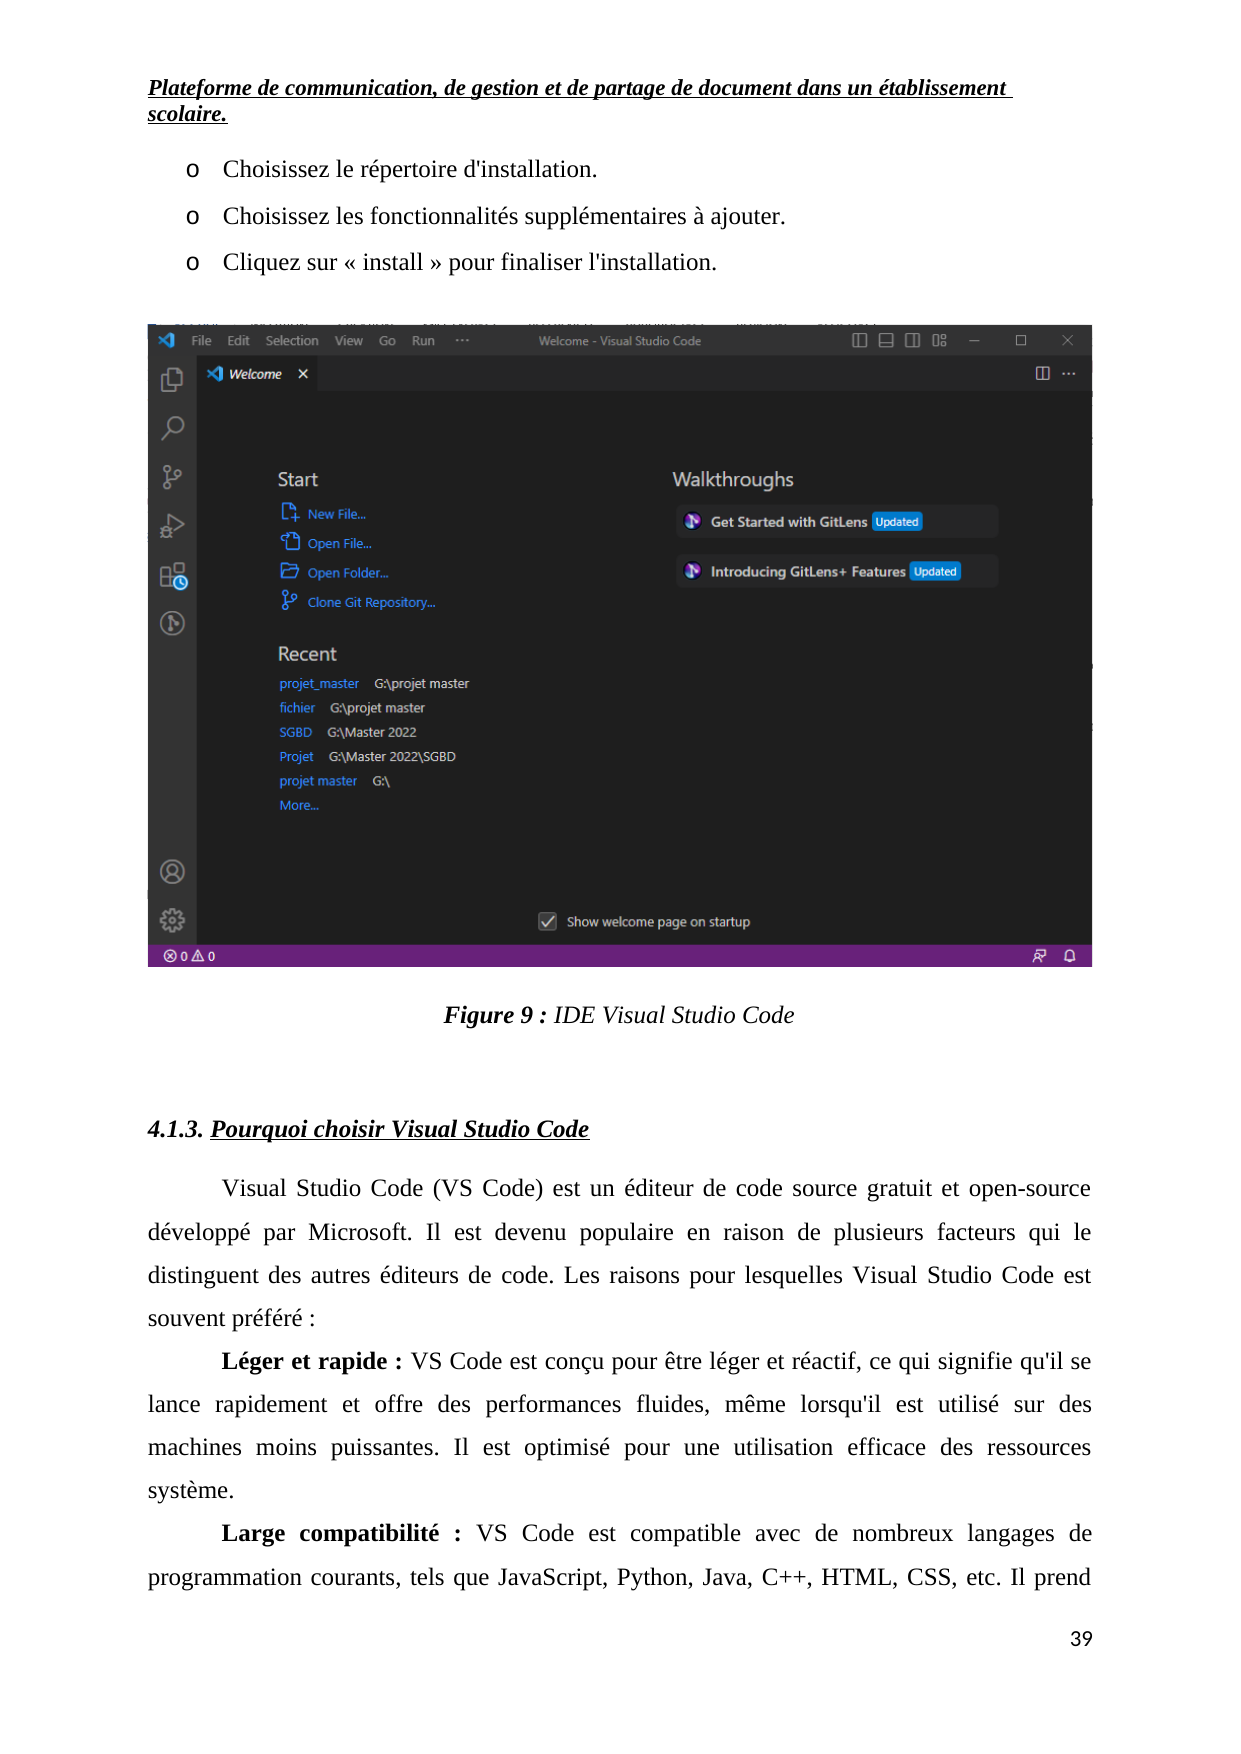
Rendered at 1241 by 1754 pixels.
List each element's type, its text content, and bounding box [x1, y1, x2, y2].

list Choisissez le répertoire d'installation. [185, 154, 1093, 185]
list Choisissez les fonctionnalités supplémentaires à ajouter. [185, 201, 1093, 232]
picture [147, 324, 1093, 967]
subtitle 4.1.3. Pourquoi choisir Visual Studio Code [148, 1114, 1093, 1142]
list Cliquez sur « install » pour finaliser l'installation. [185, 247, 1093, 278]
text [148, 1518, 1093, 1590]
text Figure 9 : IDE Visual Studio Code [148, 1000, 1093, 1028]
text Léger et rapide : VS Code est conçu pour être léger et réactif, ce qui signifie qu'il se lance rapidement et offre des performances fluides, même lorsqu'il est utilisé sur des machines moins puissantes. Il est optimisé pour une utilisation efficace des ressources système. [148, 1346, 1093, 1504]
text Visual Studio Code (VS Code) est un éditeur de code source gratuit et open-source développé par Microsoft. Il est devenu populaire en raison de plusieurs facteurs qui le distinguent des autres éditeurs de code. Les raisons pour lesquelles Visual Studio Code est souvent préféré : [148, 1173, 1093, 1332]
